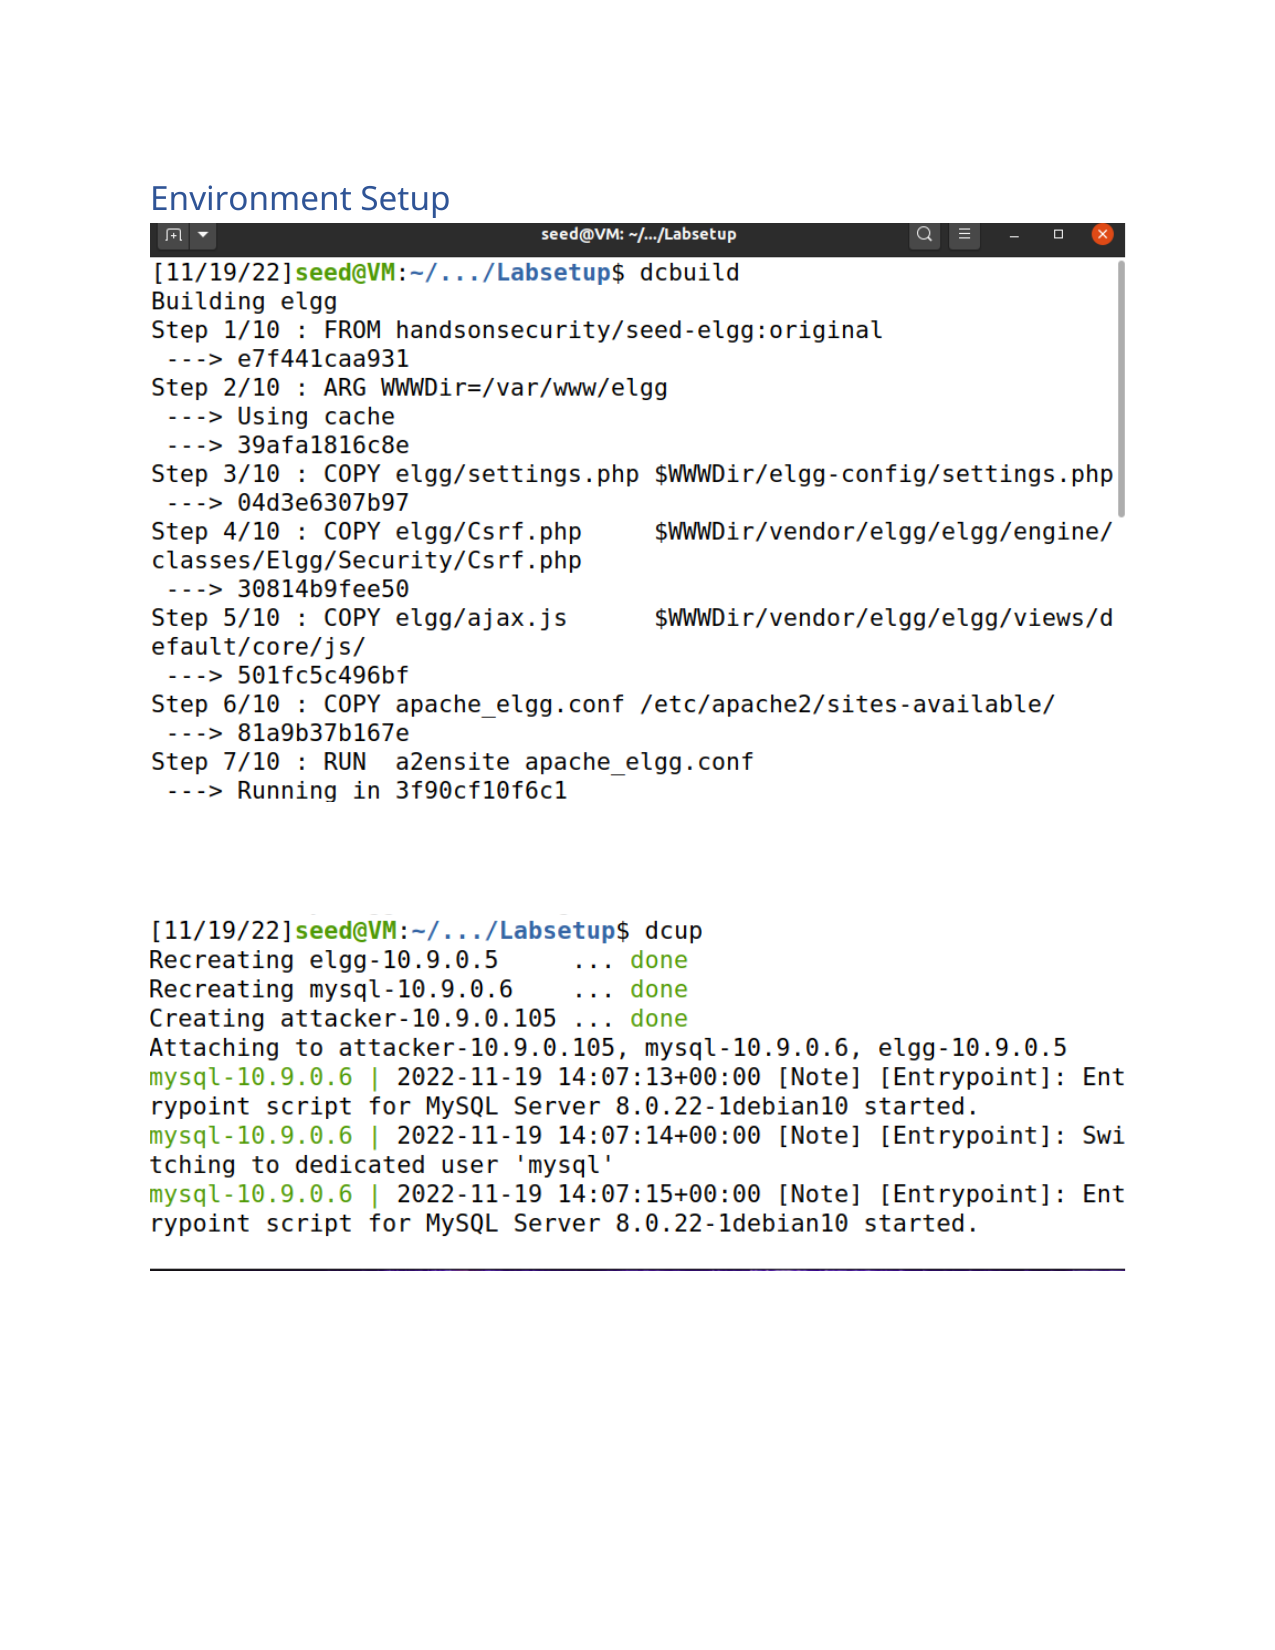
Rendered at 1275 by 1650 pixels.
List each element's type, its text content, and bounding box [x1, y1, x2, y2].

picture [150, 914, 1125, 1271]
subtitle Environment Setup [150, 175, 1125, 220]
picture [150, 223, 1125, 802]
